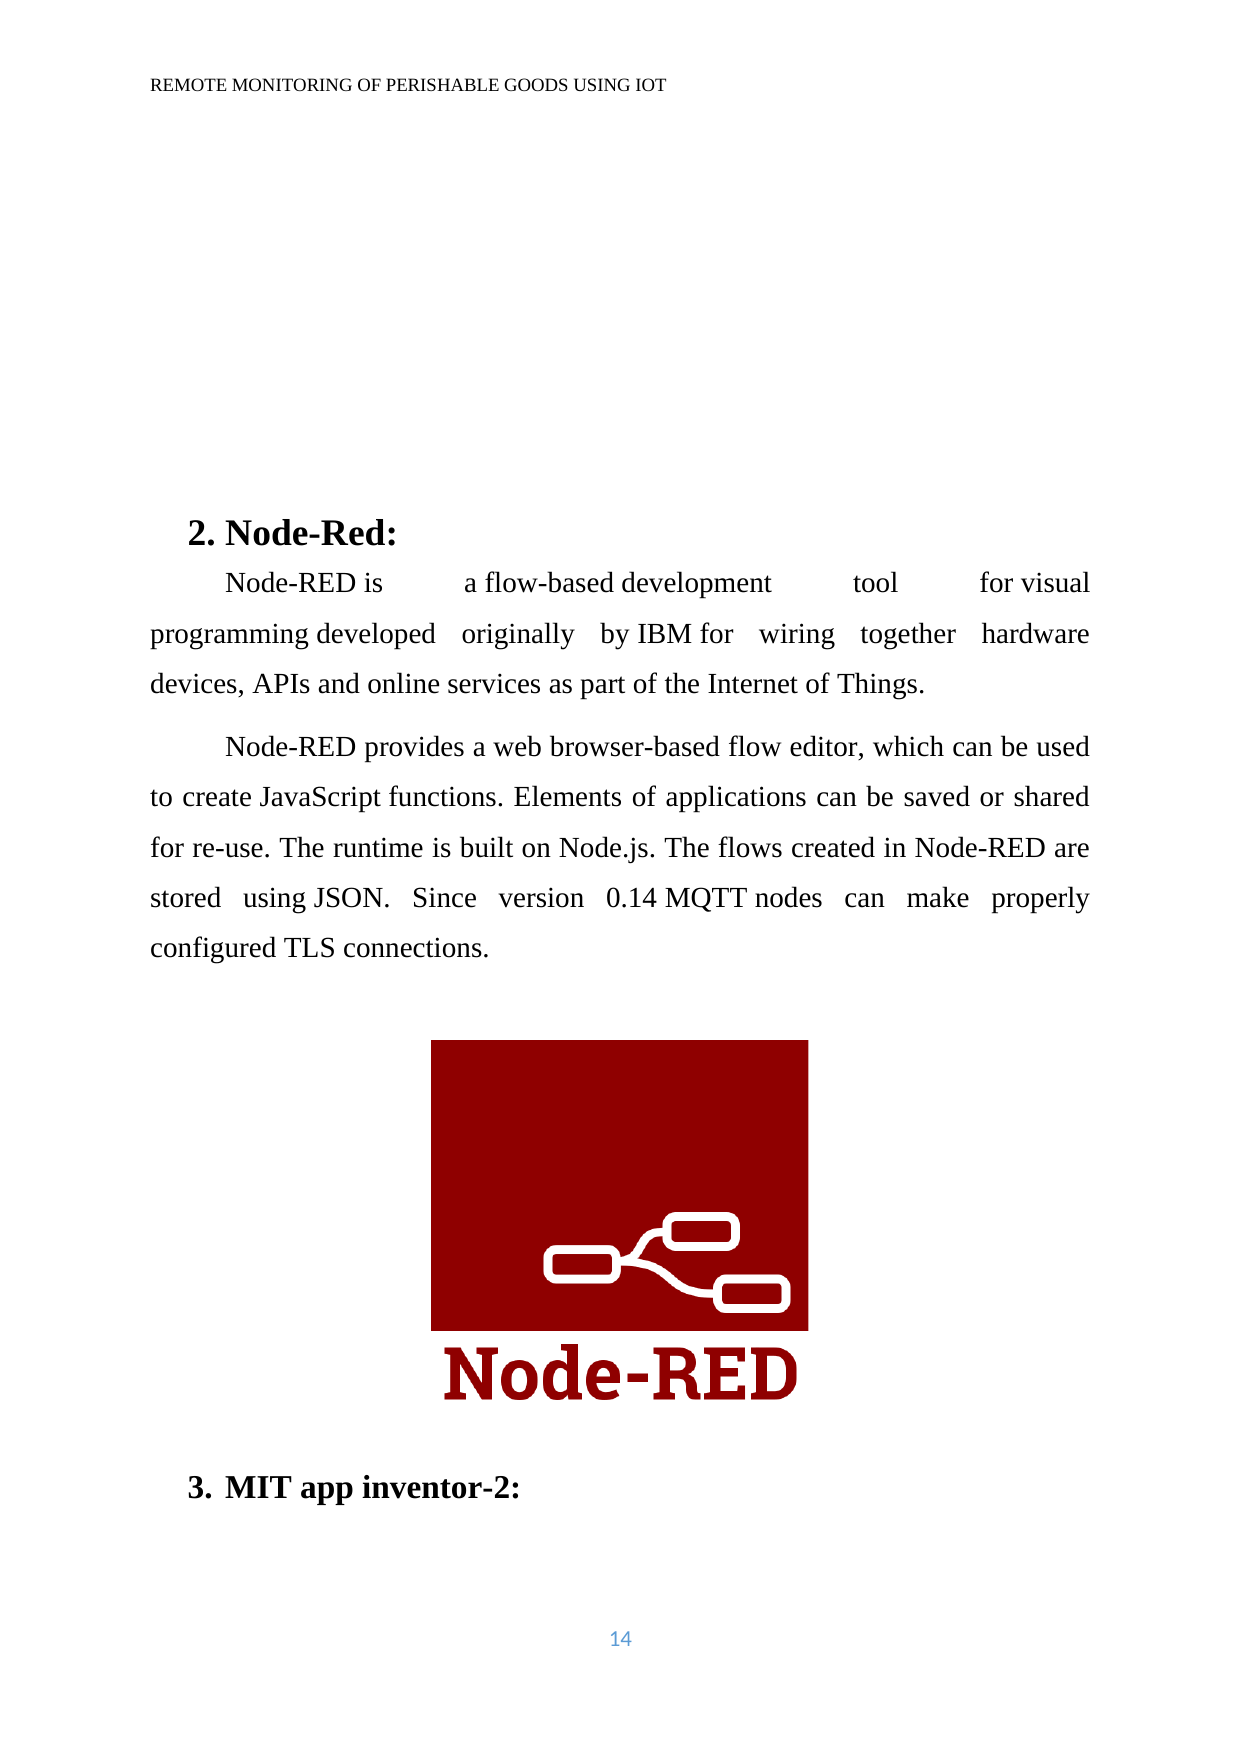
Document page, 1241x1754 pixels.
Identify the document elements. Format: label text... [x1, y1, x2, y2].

list Node-Red: [187, 510, 1090, 553]
list MIT app inventor-2: [187, 1467, 1090, 1506]
text Node-RED is a flow-based development tool for visual programming developed originally by IBM for wiring together hardware devices, APIs and online services as part of the Internet of Things. [150, 566, 1090, 700]
picture [430, 1040, 809, 1418]
text Node-RED provides a web browser-based flow editor, which can be used to create JavaScript functions. Elements of applications can be saved or shared for re-use. The runtime is built on Node.js. The flows created in Node-RED are stored using JSON. Since version 0.14 MQTT nodes can make properly configured TLS connections. [150, 729, 1090, 964]
